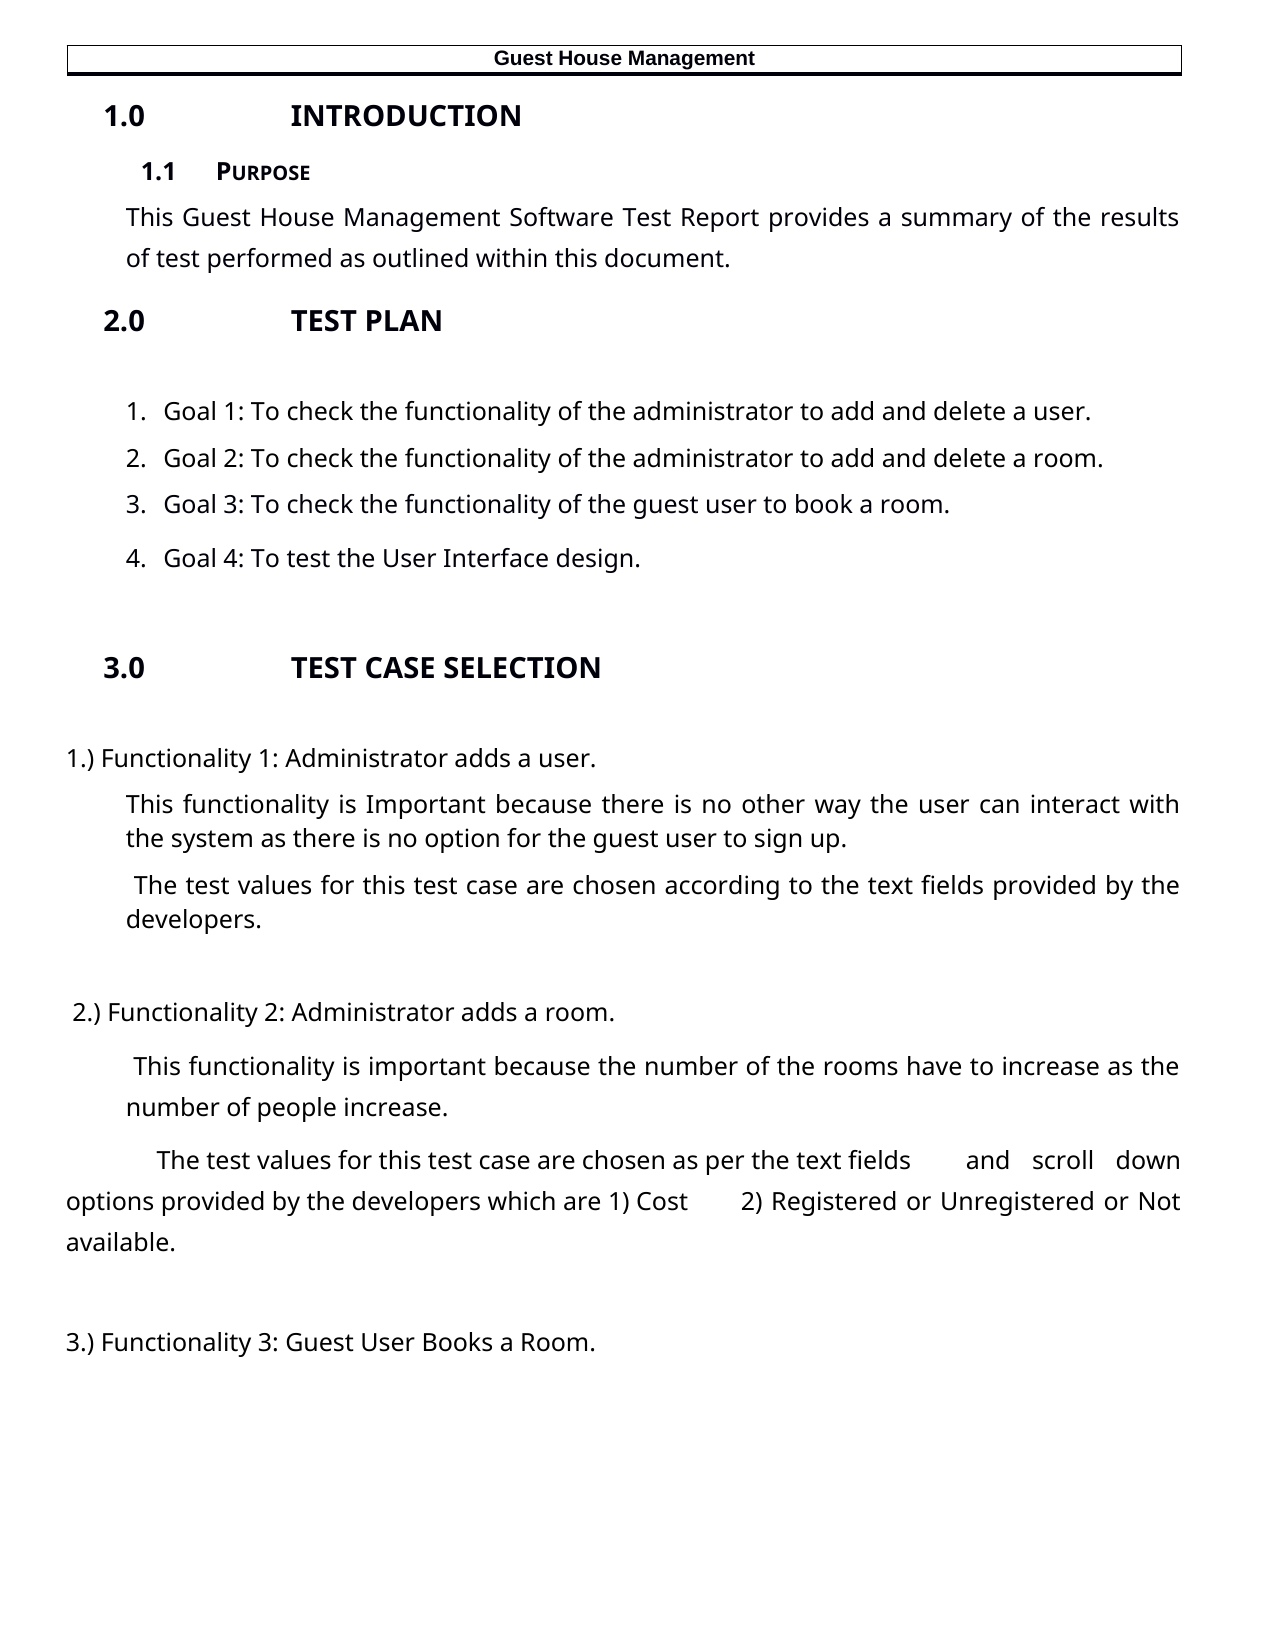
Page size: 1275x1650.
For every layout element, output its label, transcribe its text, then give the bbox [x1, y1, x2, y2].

list Goal 1: To check the functionality of the administrator to add and delete a user. [126, 394, 1181, 428]
subtitle 3.0 TEST CASE SELECTION [103, 647, 1181, 687]
text 2.) Functionality 2: Administrator adds a room. [66, 995, 1181, 1029]
list Goal 3: To check the functionality of the guest user to book a room. [126, 487, 1181, 521]
list Goal 4: To test the User Interface design. [126, 540, 1181, 574]
text This Guest House Management Software Test Report provides a summary of the results of test performed as outlined within this document. [126, 200, 1181, 275]
subtitle 1.0 INTRODUCTION [103, 95, 1181, 135]
text The test values for this test case are chosen according to the text fields provided by the developers. [126, 867, 1181, 936]
list Goal 2: To check the functionality of the administrator to add and delete a room. [126, 440, 1181, 474]
text 3.) Functionality 3: Guest User Books a Room. [66, 1324, 1181, 1359]
text The test values for this test case are chosen as per the text fields and scroll down options provided by the developers which are 1) Cost 2) Registered or Unregistered or Not available. [66, 1143, 1181, 1258]
subtitle 2.0 TEST PLAN [103, 300, 1181, 340]
text This functionality is Important because there is no other way the user can interact with the system as there is no option for the guest user to sign up. [126, 787, 1181, 855]
text 1.) Functionality 1: Administrator adds a user. [66, 740, 1181, 774]
subtitle 1.1 Purpose [66, 153, 1181, 187]
text This functionality is important because the number of the rooms have to increase as the number of people increase. [126, 1048, 1181, 1123]
